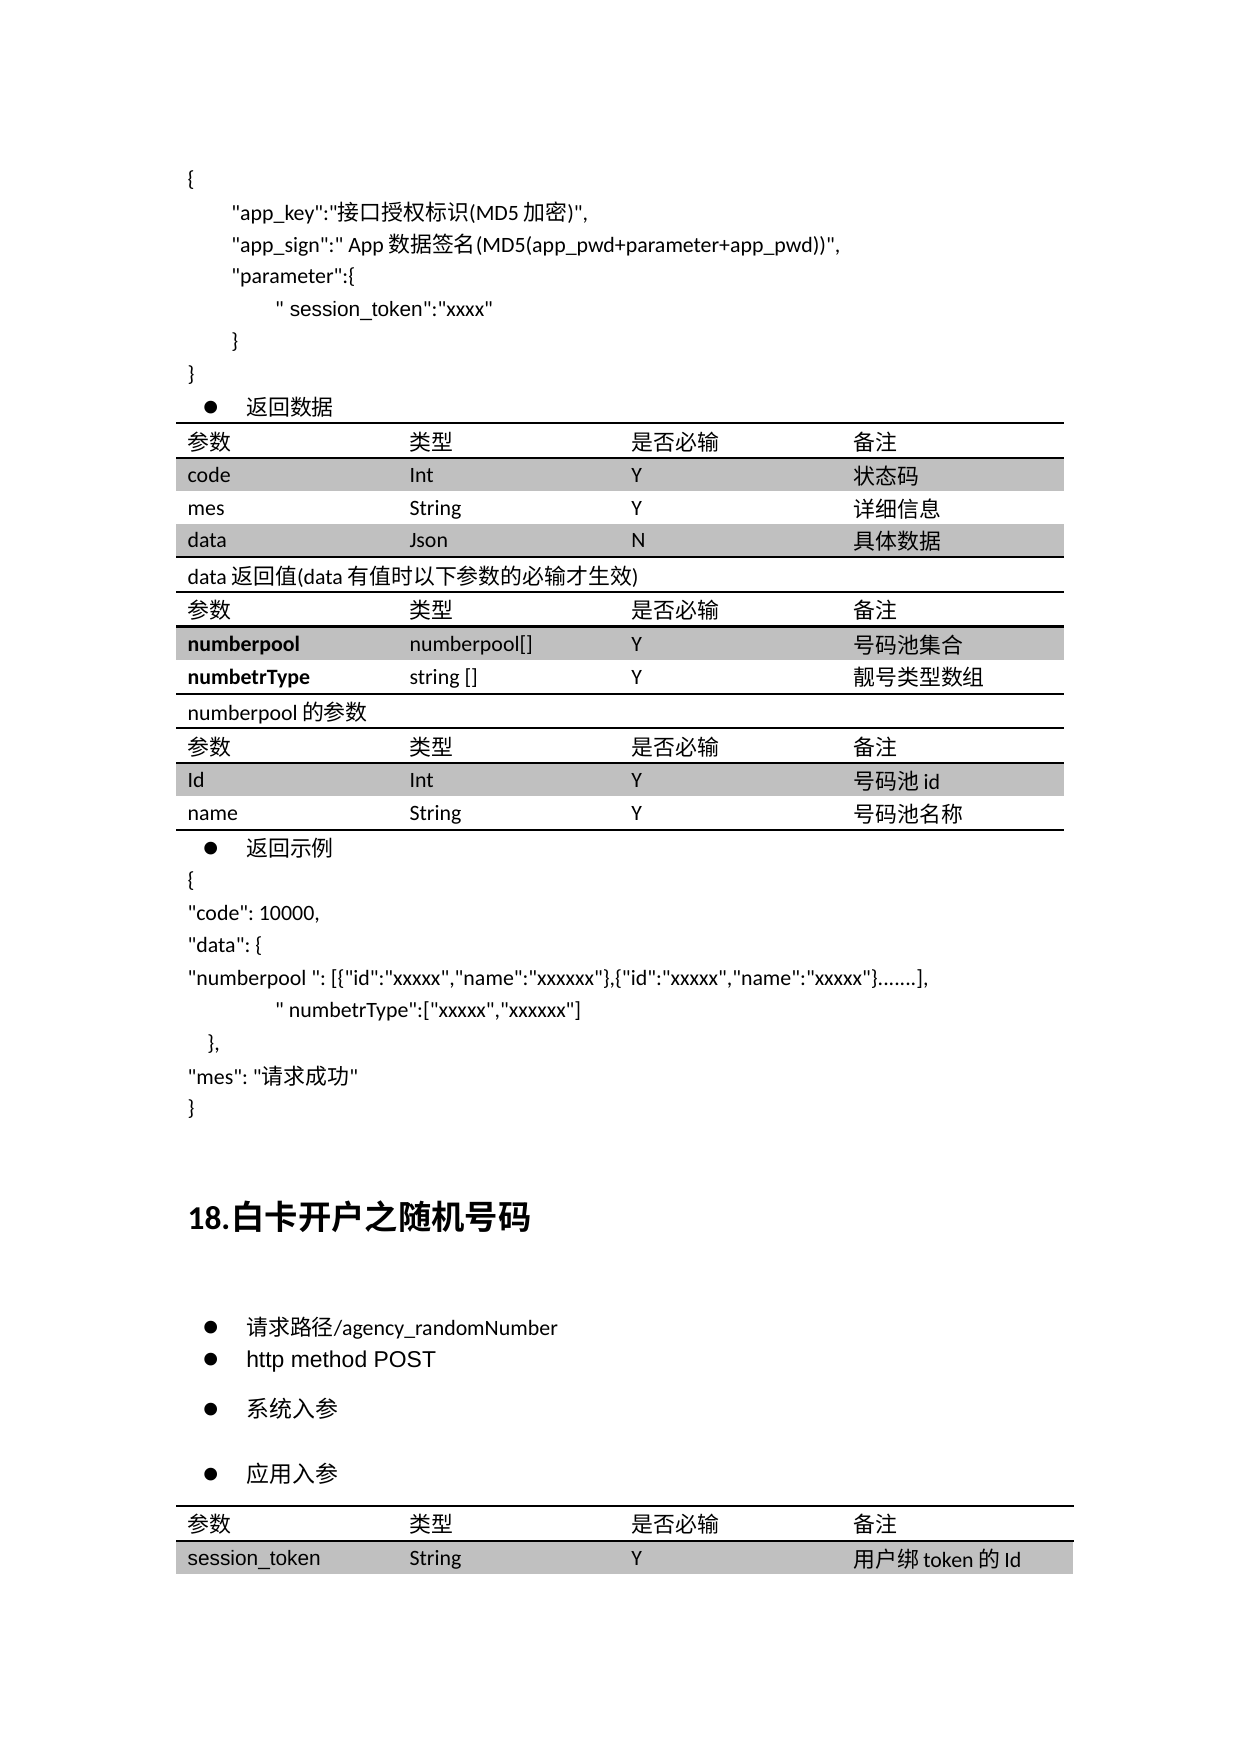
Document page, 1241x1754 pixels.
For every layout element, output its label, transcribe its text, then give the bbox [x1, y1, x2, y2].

text } [187, 357, 1053, 389]
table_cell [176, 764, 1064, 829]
list http method POST [202, 1342, 1053, 1375]
list 请求路径/agency_randomNumber [202, 1310, 1053, 1342]
list 返回示例 [202, 831, 1053, 863]
text "app_key":"接口授权标识(MD5加密)", [187, 194, 1053, 227]
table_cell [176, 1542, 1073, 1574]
text }, [187, 1026, 1053, 1058]
text data返回值(data有值时以下参数的必输才生效) [187, 558, 1053, 591]
list 应用入参 [202, 1440, 1053, 1505]
text "mes": "请求成功" [187, 1058, 1053, 1091]
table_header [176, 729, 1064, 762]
text } [187, 1091, 1053, 1123]
text "data": { [187, 928, 1053, 961]
list 系统入参 [202, 1375, 1053, 1440]
text "parameter":{ [187, 259, 1053, 292]
text { [187, 162, 1053, 194]
text { [187, 863, 1053, 896]
list 返回数据 [202, 389, 1053, 422]
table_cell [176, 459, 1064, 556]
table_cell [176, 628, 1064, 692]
text "app_sign":" App数据签名(MD5(app_pwd+parameter+app_pwd))", [187, 227, 1053, 259]
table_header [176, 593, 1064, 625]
text numberpool的参数 [187, 695, 1053, 727]
text " numbetrType":["xxxxx","xxxxxx"] [187, 993, 1053, 1026]
text "code": 10000, [187, 896, 1053, 928]
text " session_token":"xxxx" [187, 292, 1053, 324]
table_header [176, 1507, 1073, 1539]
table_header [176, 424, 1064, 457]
subtitle 白卡开户之随机号码 [187, 1183, 1053, 1248]
text } [187, 324, 1053, 357]
text "numberpool ": [{"id":"xxxxx","name":"xxxxxx"},{"id":"xxxxx","name":"xxxxx"}.......], [187, 961, 1053, 993]
